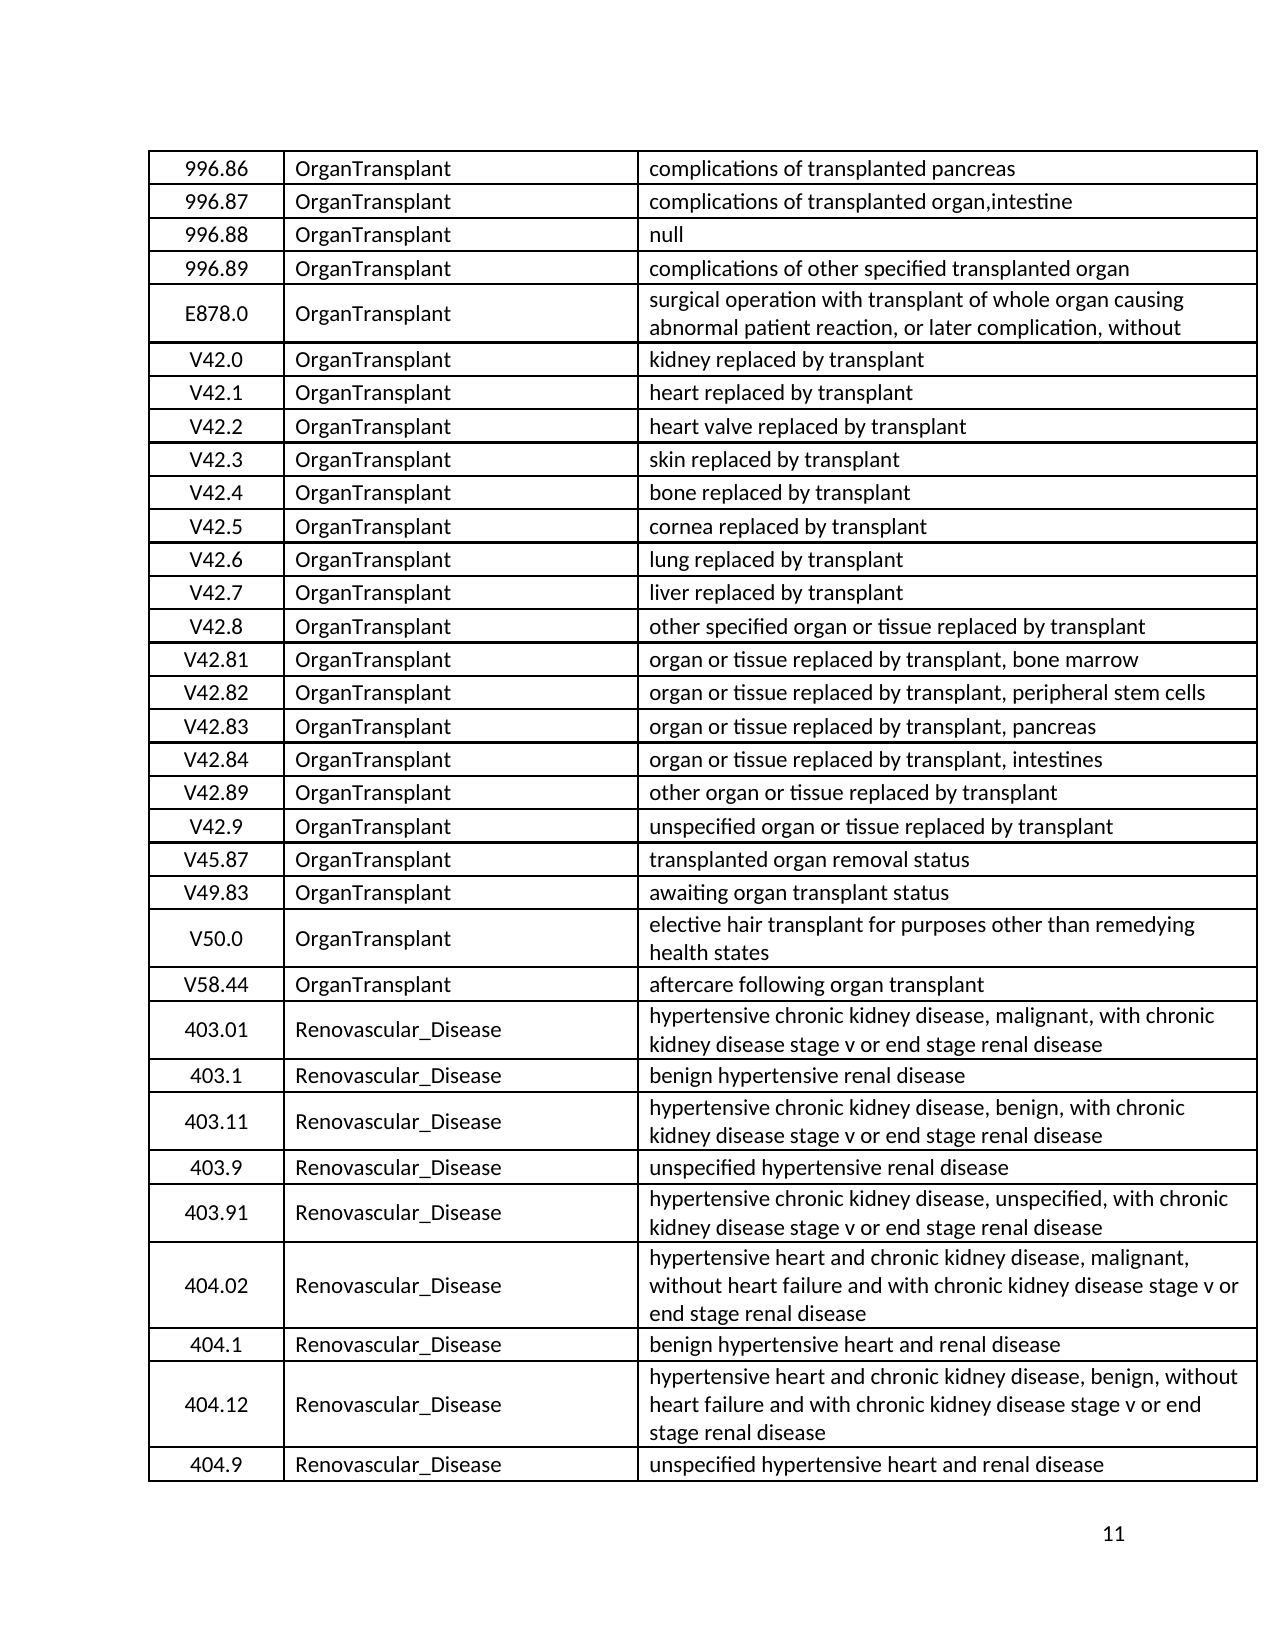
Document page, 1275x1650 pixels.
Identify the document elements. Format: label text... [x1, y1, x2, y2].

table_cell elective hair transplant for purposes other than remedying health states [639, 910, 1256, 966]
table_cell lung replaced by transplant [639, 544, 1256, 575]
table_cell OrganTransplant [285, 968, 637, 999]
table_cell heart valve replaced by transplant [639, 410, 1256, 441]
table_cell 404.12 [150, 1362, 283, 1446]
table_cell OrganTransplant [285, 444, 637, 475]
table_cell OrganTransplant [285, 185, 637, 217]
table_cell transplanted organ removal status [639, 844, 1256, 875]
table_cell OrganTransplant [285, 544, 637, 575]
table_cell Renovascular_Disease [285, 1362, 637, 1446]
table_cell benign hypertensive renal disease [639, 1060, 1256, 1091]
table_cell other organ or tissue replaced by transplant [639, 777, 1256, 808]
table_cell complications of other specified transplanted organ [639, 252, 1256, 283]
table_cell cornea replaced by transplant [639, 510, 1256, 541]
table_cell organ or tissue replaced by transplant, intestines [639, 744, 1256, 775]
table_cell OrganTransplant [285, 252, 637, 283]
table_cell V42.3 [150, 444, 283, 475]
table_cell OrganTransplant [285, 377, 637, 408]
table_cell V42.6 [150, 544, 283, 575]
table_cell 403.11 [150, 1093, 283, 1149]
table_cell hypertensive chronic kidney disease, benign, with chronic kidney disease stage v or end stage renal disease [639, 1093, 1256, 1149]
table_cell Renovascular_Disease [285, 1243, 637, 1327]
table_cell Renovascular_Disease [285, 1185, 637, 1241]
table_cell V49.83 [150, 877, 283, 908]
table_cell V42.81 [150, 644, 283, 675]
table_cell liver replaced by transplant [639, 577, 1256, 608]
table_cell organ or tissue replaced by transplant, peripheral stem cells [639, 677, 1256, 708]
table_cell V42.7 [150, 577, 283, 608]
table_cell unspecified hypertensive heart and renal disease [639, 1448, 1256, 1479]
table_cell 996.87 [150, 185, 283, 217]
table_cell OrganTransplant [285, 810, 637, 841]
table_cell complications of transplanted organ,intestine [639, 185, 1256, 217]
table_cell 996.89 [150, 252, 283, 283]
table_cell 403.9 [150, 1151, 283, 1182]
table_cell Renovascular_Disease [285, 1151, 637, 1182]
table_cell unspecified hypertensive renal disease [639, 1151, 1256, 1182]
table_cell hypertensive heart and chronic kidney disease, malignant, without heart failure and with chronic kidney disease stage v or end stage renal disease [639, 1243, 1256, 1327]
table_cell OrganTransplant [285, 910, 637, 966]
table_cell V42.89 [150, 777, 283, 808]
table_cell surgical operation with transplant of whole organ causing abnormal patient reaction, or later complication, without [639, 285, 1256, 341]
table_cell Renovascular_Disease [285, 1329, 637, 1360]
table_cell OrganTransplant [285, 644, 637, 675]
table_cell 403.01 [150, 1002, 283, 1058]
table_cell skin replaced by transplant [639, 444, 1256, 475]
table_cell Renovascular_Disease [285, 1448, 637, 1479]
table_cell OrganTransplant [285, 410, 637, 441]
table_cell OrganTransplant [285, 477, 637, 508]
table_cell V42.84 [150, 744, 283, 775]
table_cell 404.1 [150, 1329, 283, 1360]
table_cell benign hypertensive heart and renal disease [639, 1329, 1256, 1360]
table_cell heart replaced by transplant [639, 377, 1256, 408]
table_cell V50.0 [150, 910, 283, 966]
table_cell OrganTransplant [285, 610, 637, 641]
table_cell E878.0 [150, 285, 283, 341]
table_cell organ or tissue replaced by transplant, pancreas [639, 710, 1256, 741]
table_cell V42.5 [150, 510, 283, 541]
table_cell V42.2 [150, 410, 283, 441]
table_cell Renovascular_Disease [285, 1093, 637, 1149]
table_cell V58.44 [150, 968, 283, 999]
table_cell 404.02 [150, 1243, 283, 1327]
table_cell other specified organ or tissue replaced by transplant [639, 610, 1256, 641]
table_cell null [639, 219, 1256, 250]
table_cell OrganTransplant [285, 844, 637, 875]
table_cell V42.82 [150, 677, 283, 708]
table_cell V42.83 [150, 710, 283, 741]
table_cell OrganTransplant [285, 344, 637, 375]
table_cell 404.9 [150, 1448, 283, 1479]
table_cell OrganTransplant [285, 744, 637, 775]
table_cell 996.88 [150, 219, 283, 250]
table_cell awaiting organ transplant status [639, 877, 1256, 908]
table_cell hypertensive chronic kidney disease, unspecified, with chronic kidney disease stage v or end stage renal disease [639, 1185, 1256, 1241]
table_cell organ or tissue replaced by transplant, bone marrow [639, 644, 1256, 675]
table_cell OrganTransplant [285, 219, 637, 250]
table_cell complications of transplanted pancreas [639, 152, 1256, 183]
table_cell 403.1 [150, 1060, 283, 1091]
table_cell V45.87 [150, 844, 283, 875]
table_cell 403.91 [150, 1185, 283, 1241]
table_cell V42.4 [150, 477, 283, 508]
table_cell hypertensive heart and chronic kidney disease, benign, without heart failure and with chronic kidney disease stage v or end stage renal disease [639, 1362, 1256, 1446]
table_cell Renovascular_Disease [285, 1002, 637, 1058]
table_cell OrganTransplant [285, 677, 637, 708]
table_cell OrganTransplant [285, 710, 637, 741]
table_cell OrganTransplant [285, 877, 637, 908]
table_cell OrganTransplant [285, 510, 637, 541]
table_cell Renovascular_Disease [285, 1060, 637, 1091]
table_cell OrganTransplant [285, 152, 637, 183]
table_cell V42.8 [150, 610, 283, 641]
table_cell OrganTransplant [285, 285, 637, 341]
table_cell V42.1 [150, 377, 283, 408]
table_cell V42.0 [150, 344, 283, 375]
table_cell OrganTransplant [285, 777, 637, 808]
table_cell unspecified organ or tissue replaced by transplant [639, 810, 1256, 841]
table_cell 996.86 [150, 152, 283, 183]
table_cell aftercare following organ transplant [639, 968, 1256, 999]
table_cell V42.9 [150, 810, 283, 841]
table_cell bone replaced by transplant [639, 477, 1256, 508]
table_cell OrganTransplant [285, 577, 637, 608]
table_cell kidney replaced by transplant [639, 344, 1256, 375]
table_cell hypertensive chronic kidney disease, malignant, with chronic kidney disease stage v or end stage renal disease [639, 1002, 1256, 1058]
